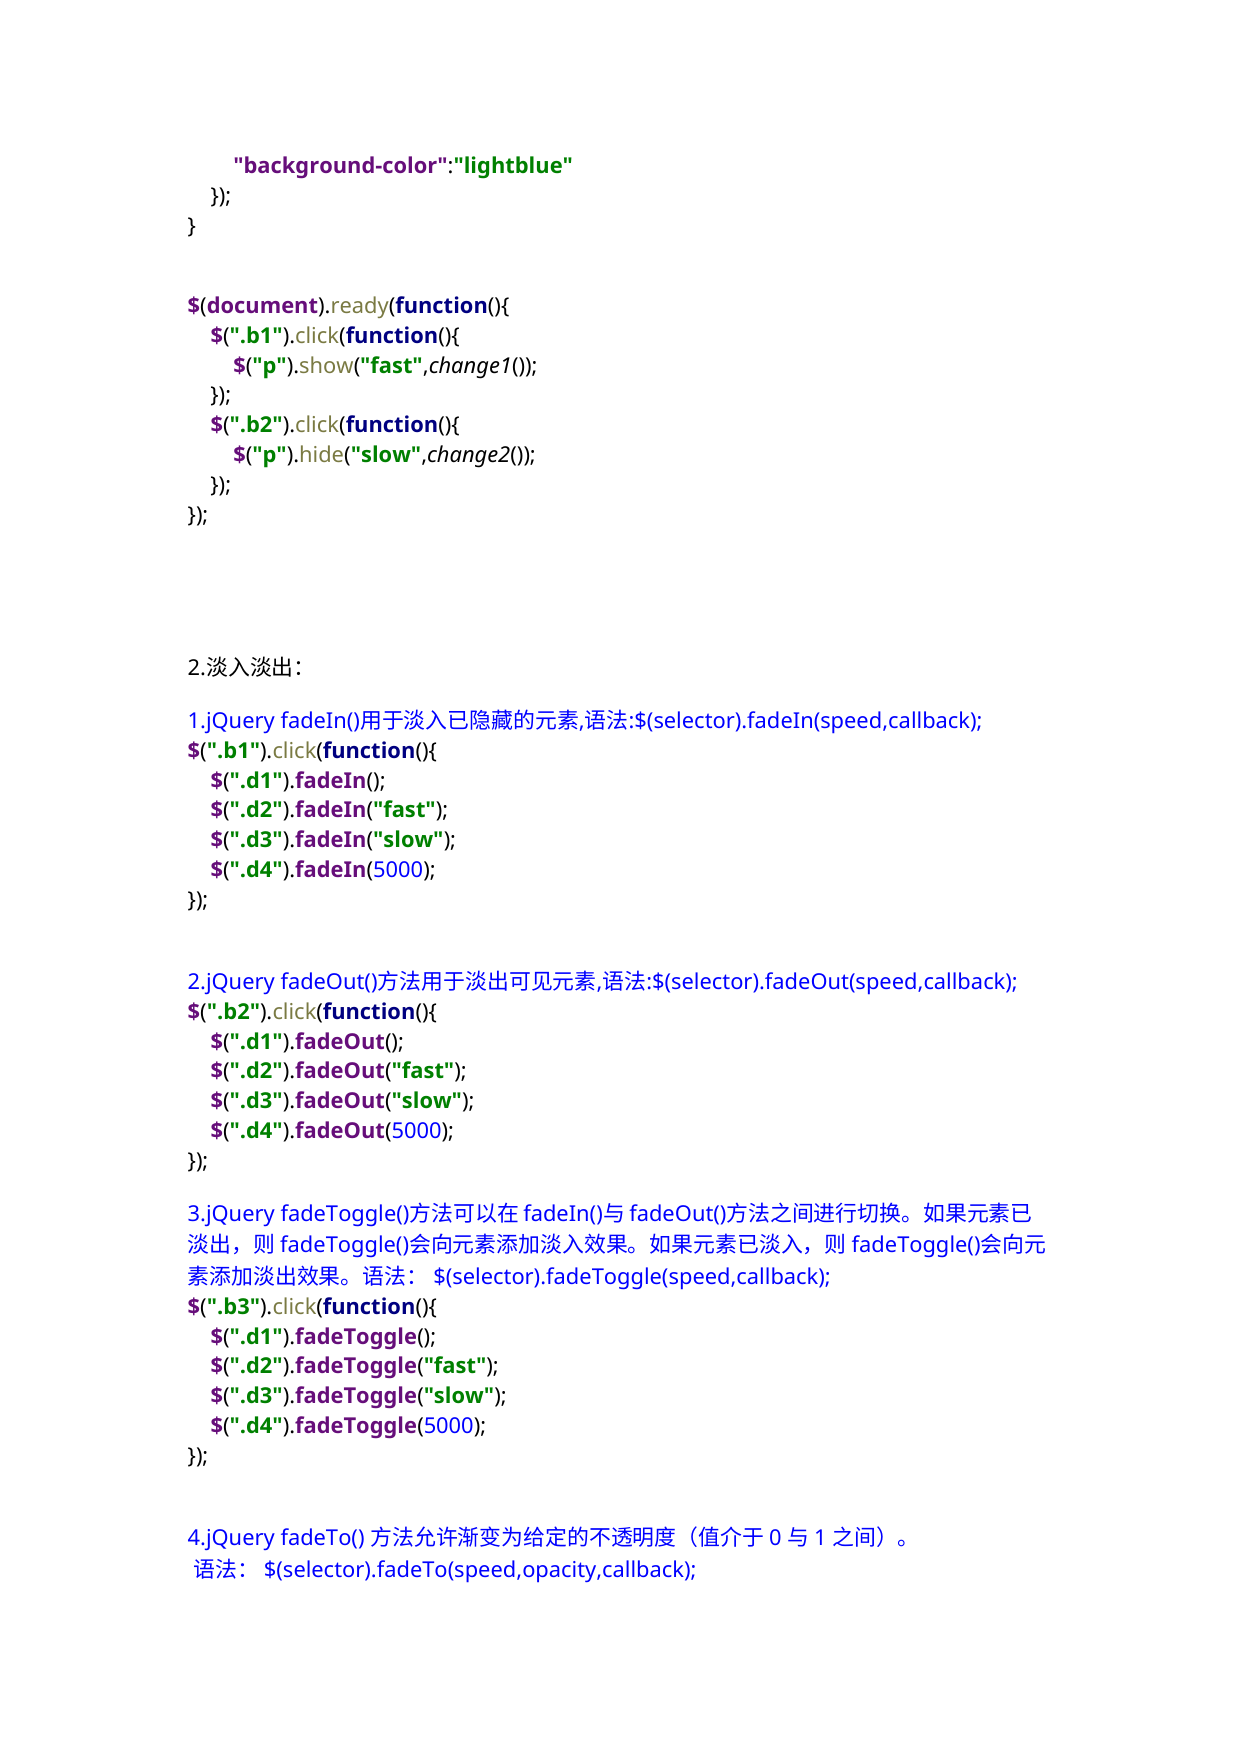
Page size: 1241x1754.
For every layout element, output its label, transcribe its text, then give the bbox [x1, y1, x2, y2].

text 3.jQuery fadeToggle()方法可以在fadeIn()与fadeOut()方法之间进行切换。如果元素已淡出，则 fadeToggle()会向元素添加淡入效果。如果元素已淡入，则 fadeToggle()会向元素添加淡出效果。语法： $(selector).fadeToggle(speed,callback); $(".b3").click(function(){ $(".d1").fadeToggle(); $(".d2").fadeToggle("fast"); $(".d3").fadeToggle("slow"); $(".d4").fadeToggle(5000); }); [208, 1196, 1053, 1469]
text function change2(){ $("body").css({ "background-color":"lightblue" }); } [187, 150, 1053, 239]
text 2.淡入淡出： [187, 650, 1053, 682]
text 2.jQuery fadeOut()方法用于淡出可见元素,语法:$(selector).fadeOut(speed,callback); $(".b2").click(function(){ $(".d1").fadeOut(); $(".d2").fadeOut("fast"); $(".d3").fadeOut("slow"); $(".d4").fadeOut(5000); }); [187, 934, 1053, 1175]
text 1.jQuery fadeIn()用于淡入已隐藏的元素,语法:$(selector).fadeIn(speed,callback); $(".b1").click(function(){ $(".d1").fadeIn(); $(".d2").fadeIn("fast"); $(".d3").fadeIn("slow"); $(".d4").fadeIn(5000); }); [187, 703, 1053, 913]
text $(document).ready(function(){ $(".b1").click(function(){ $("p").show("fast",change1()); }); $(".b2").click(function(){ $("p").hide("slow",change2()); }); }); [187, 260, 1053, 528]
